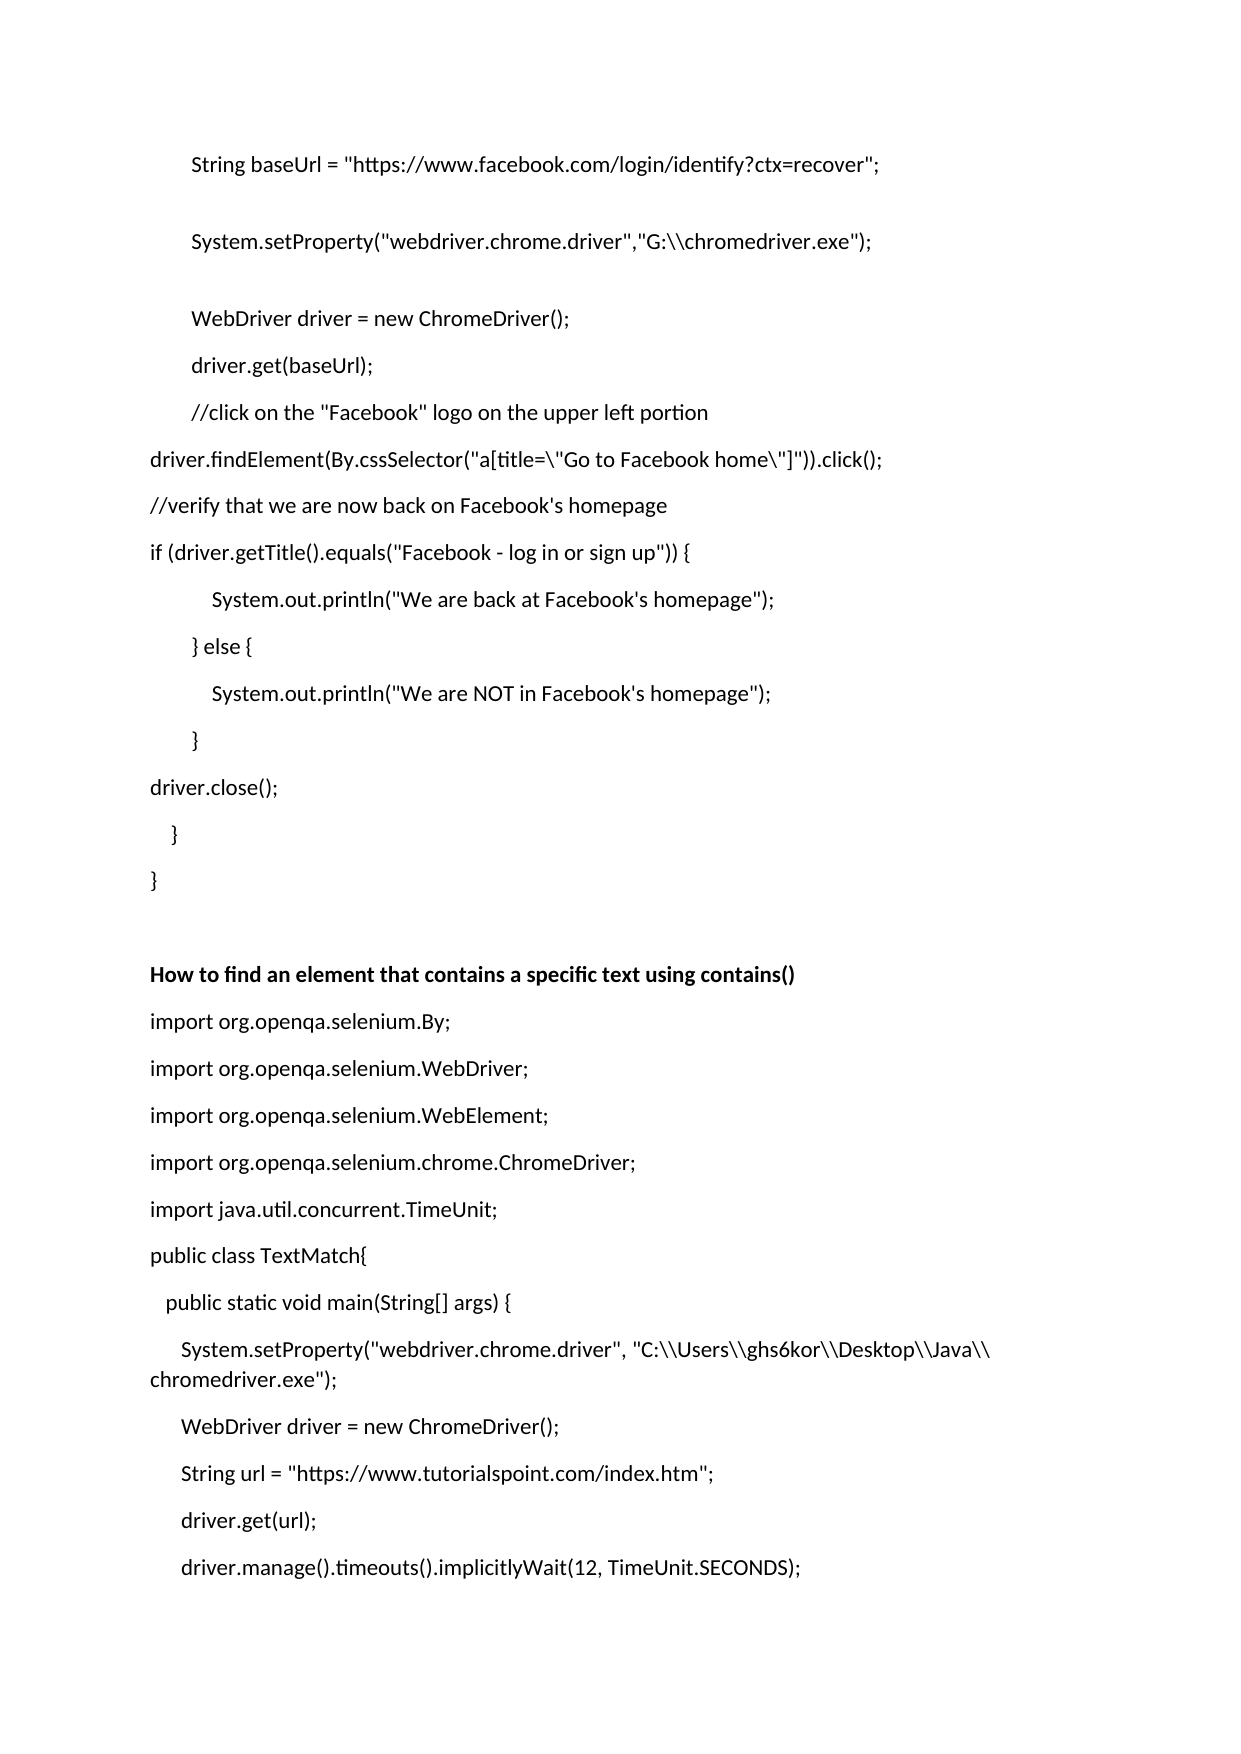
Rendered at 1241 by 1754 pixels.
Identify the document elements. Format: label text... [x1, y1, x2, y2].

text //verify that we are now back on Facebook's homepage [150, 492, 1090, 520]
text } [150, 867, 1090, 895]
text driver.close(); [150, 773, 1090, 801]
text import org.openqa.selenium.chrome.ChromeDriver; [150, 1148, 1090, 1176]
text if (driver.getTitle().equals("Facebook - log in or sign up")) { [150, 538, 1090, 567]
text } else { [150, 632, 1090, 660]
text System.setProperty("webdriver.chrome.driver", "C:\\Users\\ghs6kor\\Desktop\\Java\\chromedriver.exe"); [150, 1335, 1090, 1394]
text System.out.println("We are NOT in Facebook's homepage"); [150, 679, 1090, 707]
text import org.openqa.selenium.WebDriver; [150, 1054, 1090, 1082]
text import java.util.concurrent.TimeUnit; [150, 1195, 1090, 1223]
text public static void main(String[] args) { [150, 1288, 1090, 1317]
text import org.openqa.selenium.By; [150, 1007, 1090, 1035]
text import org.openqa.selenium.WebElement; [150, 1101, 1090, 1129]
text //click on the "Facebook" logo on the upper left portion [150, 398, 1090, 426]
text WebDriver driver = new ChromeDriver(); [150, 1412, 1090, 1441]
text } [150, 726, 1090, 754]
text System.setProperty("webdriver.chrome.driver","G:\\chromedriver.exe"); [150, 227, 1090, 285]
text driver.get(baseUrl); [150, 351, 1090, 379]
text System.out.println("We are back at Facebook's homepage"); [150, 585, 1090, 613]
text driver.manage().timeouts().implicitlyWait(12, TimeUnit.SECONDS); [150, 1553, 1090, 1581]
text } [150, 820, 1090, 848]
text String baseUrl = "https://www.facebook.com/login/identify?ctx=recover"; [150, 150, 1090, 208]
text String url = "https://www.tutorialspoint.com/index.htm"; [150, 1459, 1090, 1487]
text driver.get(url); [150, 1506, 1090, 1534]
text WebDriver driver = new ChromeDriver(); [150, 304, 1090, 332]
text How to find an element that contains a specific text using contains() [150, 960, 1090, 988]
text driver.findElement(By.cssSelector("a[title=\"Go to Facebook home\"]")).click(); [150, 445, 1090, 473]
text public class TextMatch{ [150, 1242, 1090, 1270]
